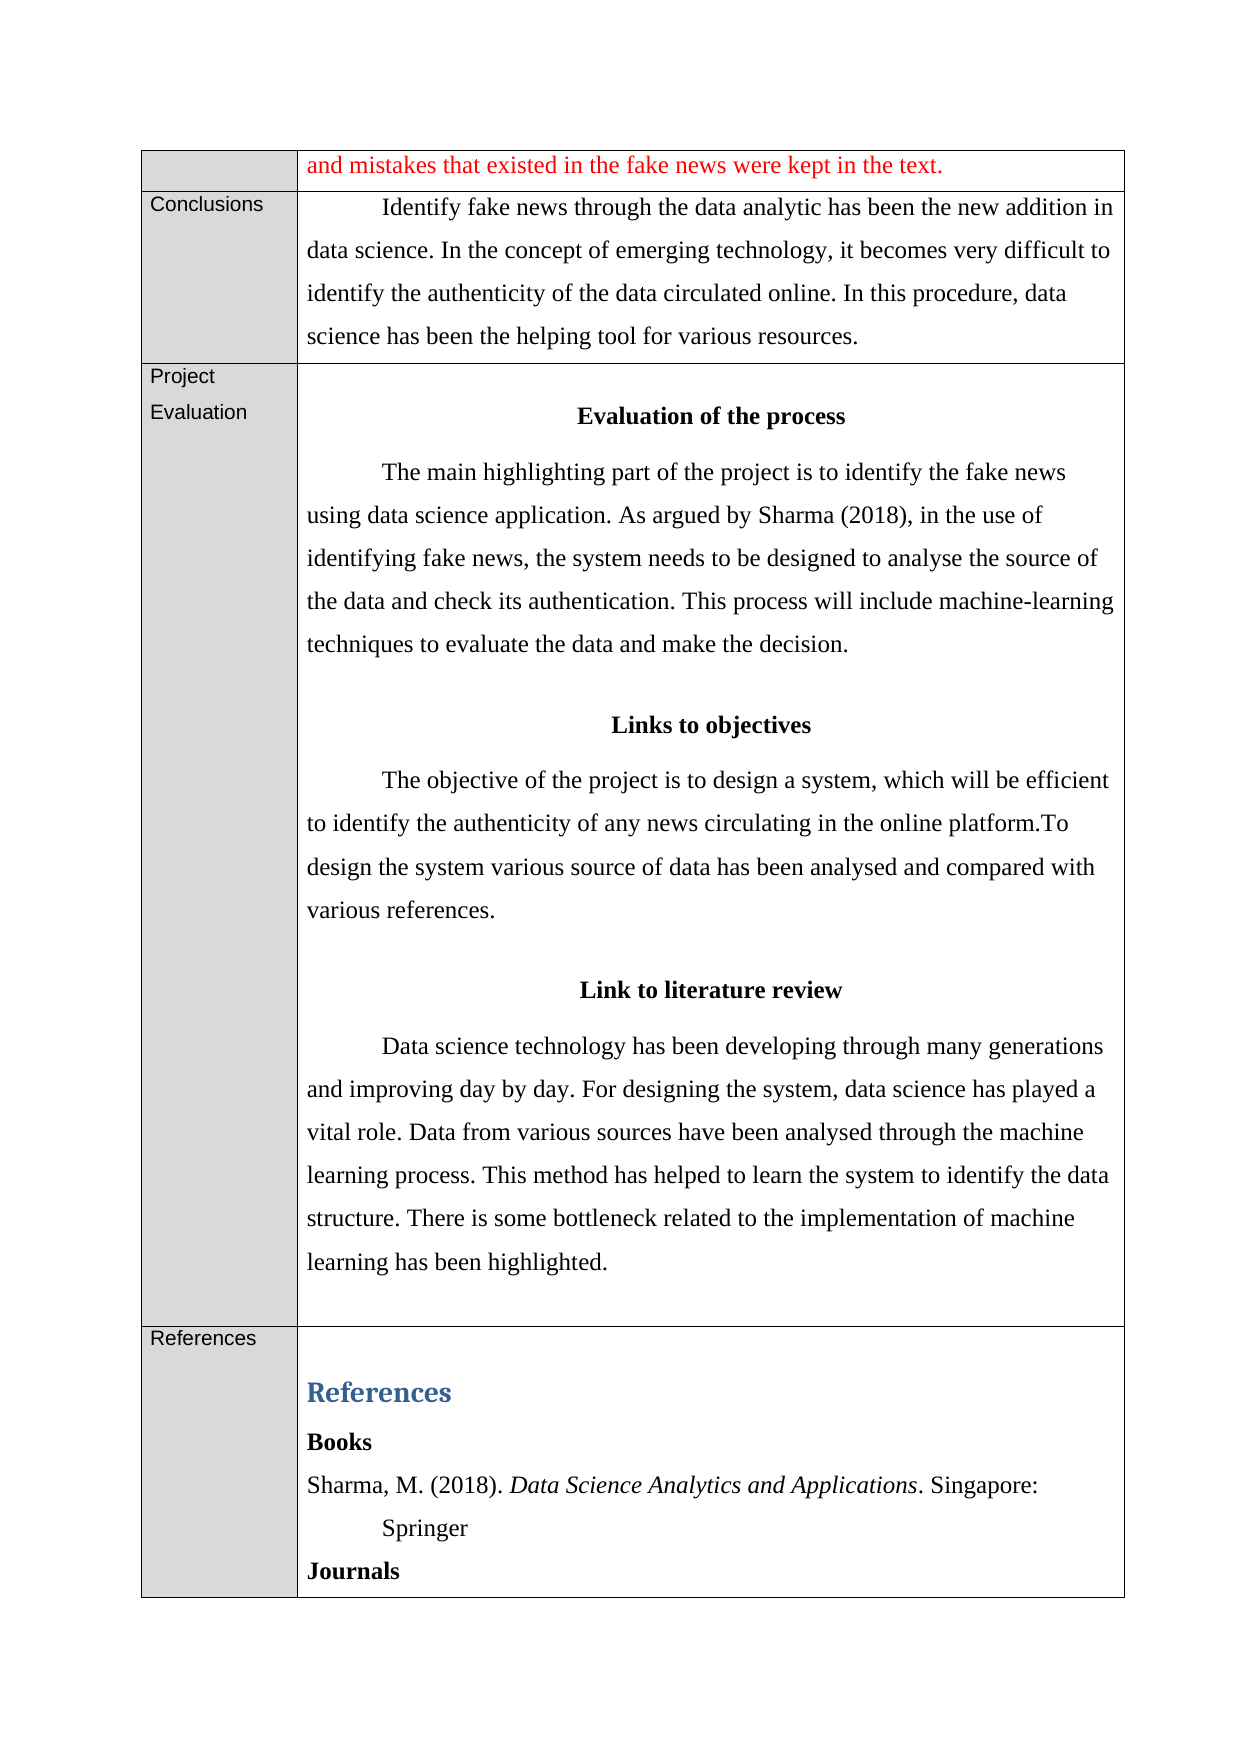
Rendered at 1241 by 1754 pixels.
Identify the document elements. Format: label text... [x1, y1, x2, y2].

table_cell Conclusions [142, 192, 297, 363]
table_cell Project Evaluation [142, 364, 297, 1326]
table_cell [298, 1327, 1124, 1597]
table_cell References [142, 1327, 297, 1597]
table_cell Identify fake news through the data analytic has been the new addition in data science. In the concept of emerging technology, it becomes very difficult to identify the authenticity of the data circulated online. In this procedure, data science has been the helping tool for various resources. [298, 192, 1124, 363]
table_cell Method [142, 151, 297, 191]
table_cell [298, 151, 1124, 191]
table_cell Evaluation of the process The main highlighting part of the project is to identify the fake news using data science application. As argued by Sharma (2018), in the use of identifying fake news, the system needs to be designed to analyse the source of the data and check its authentication. This process will include machine-learning techniques to evaluate the data and make the decision. Links to objectives The objective of the project is to design a system, which will be efficient to identify the authenticity of any news circulating in the online platform.To design the system various source of data has been analysed and compared with various references. Link to literature review Data science technology has been developing through many generations and improving day by day. For designing the system, data science has played a vital role. Data from various sources have been analysed through the machine learning process. This method has helped to learn the system to identify the data structure. There is some bottleneck related to the implementation of machine learning has been highlighted. [298, 364, 1124, 1326]
